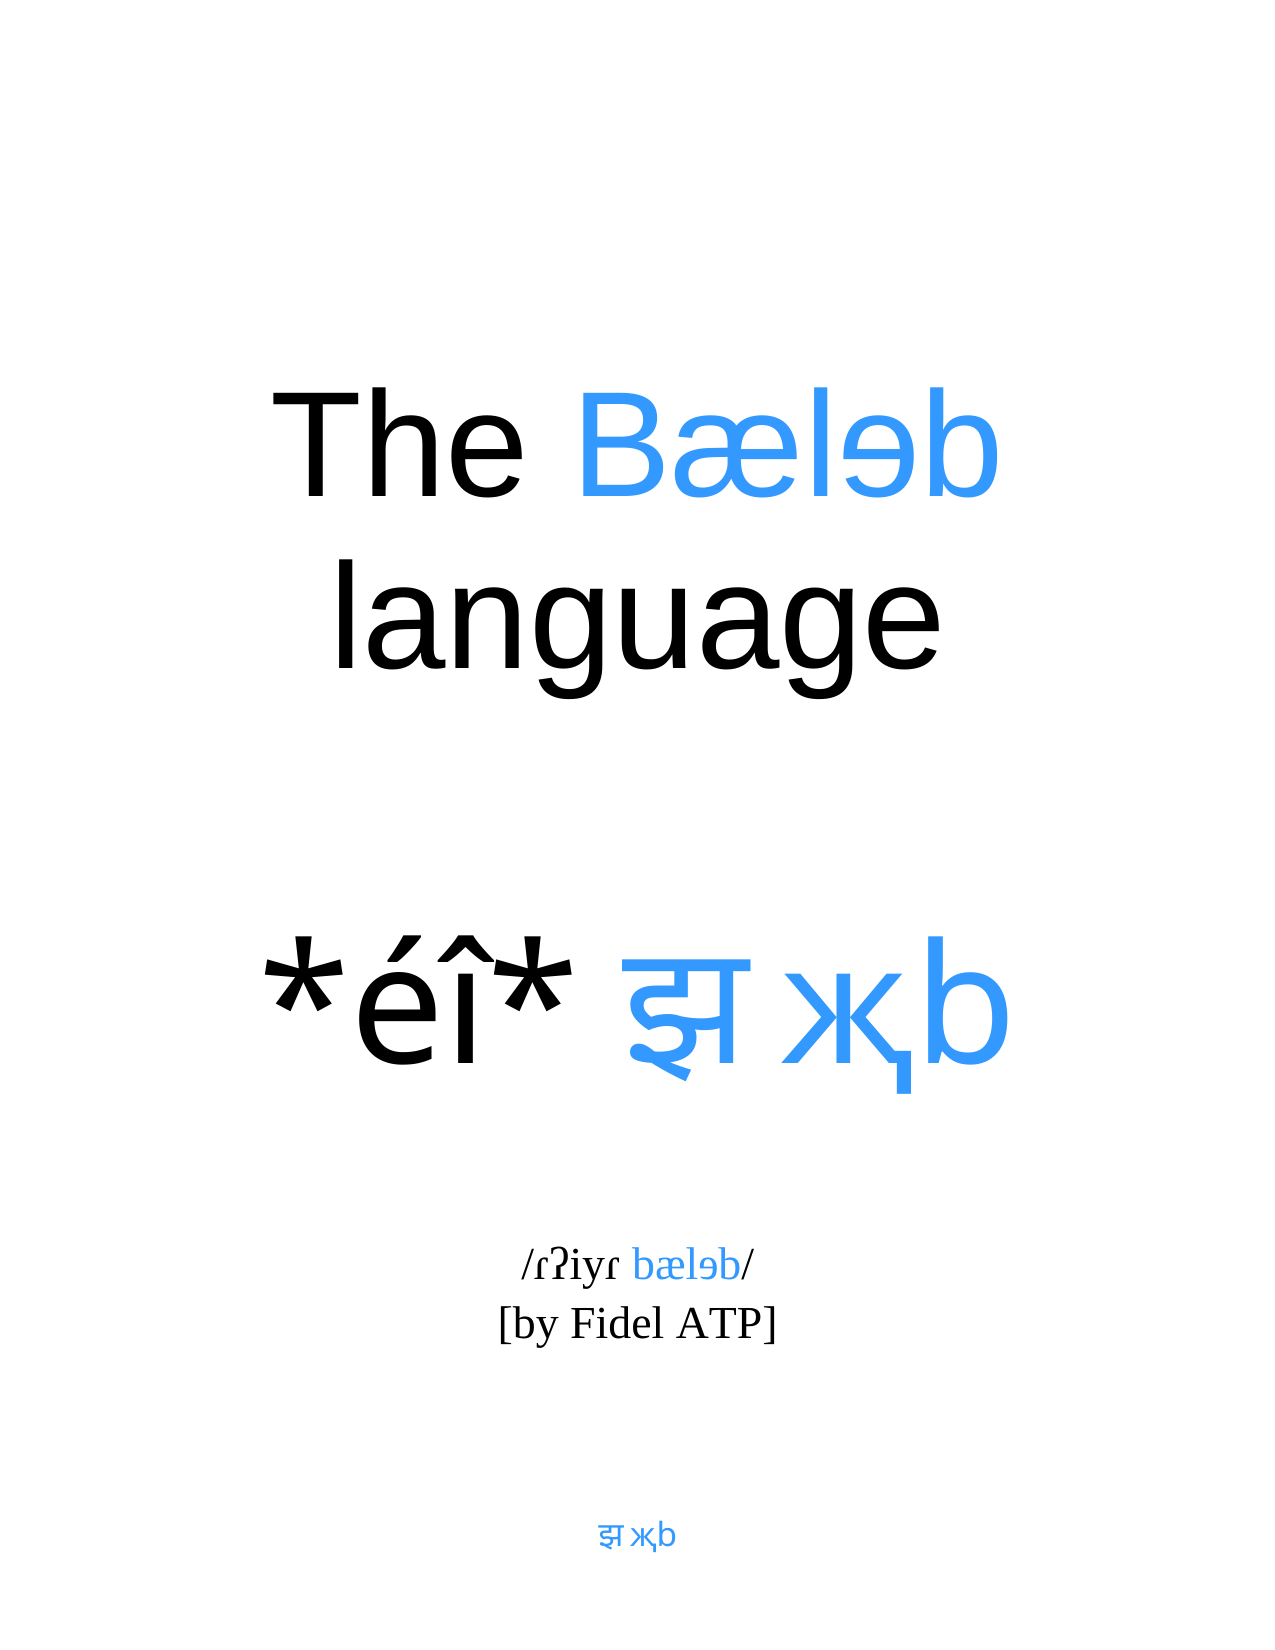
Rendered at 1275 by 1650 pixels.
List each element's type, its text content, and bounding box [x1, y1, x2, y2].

text The Bælɘb language [150, 356, 1125, 701]
text /ɾʔiyɾ bælɘb/ [150, 1237, 1125, 1289]
text [by Fidel ATP] [150, 1296, 1125, 1348]
text *éî* झҗb [150, 886, 1125, 1113]
